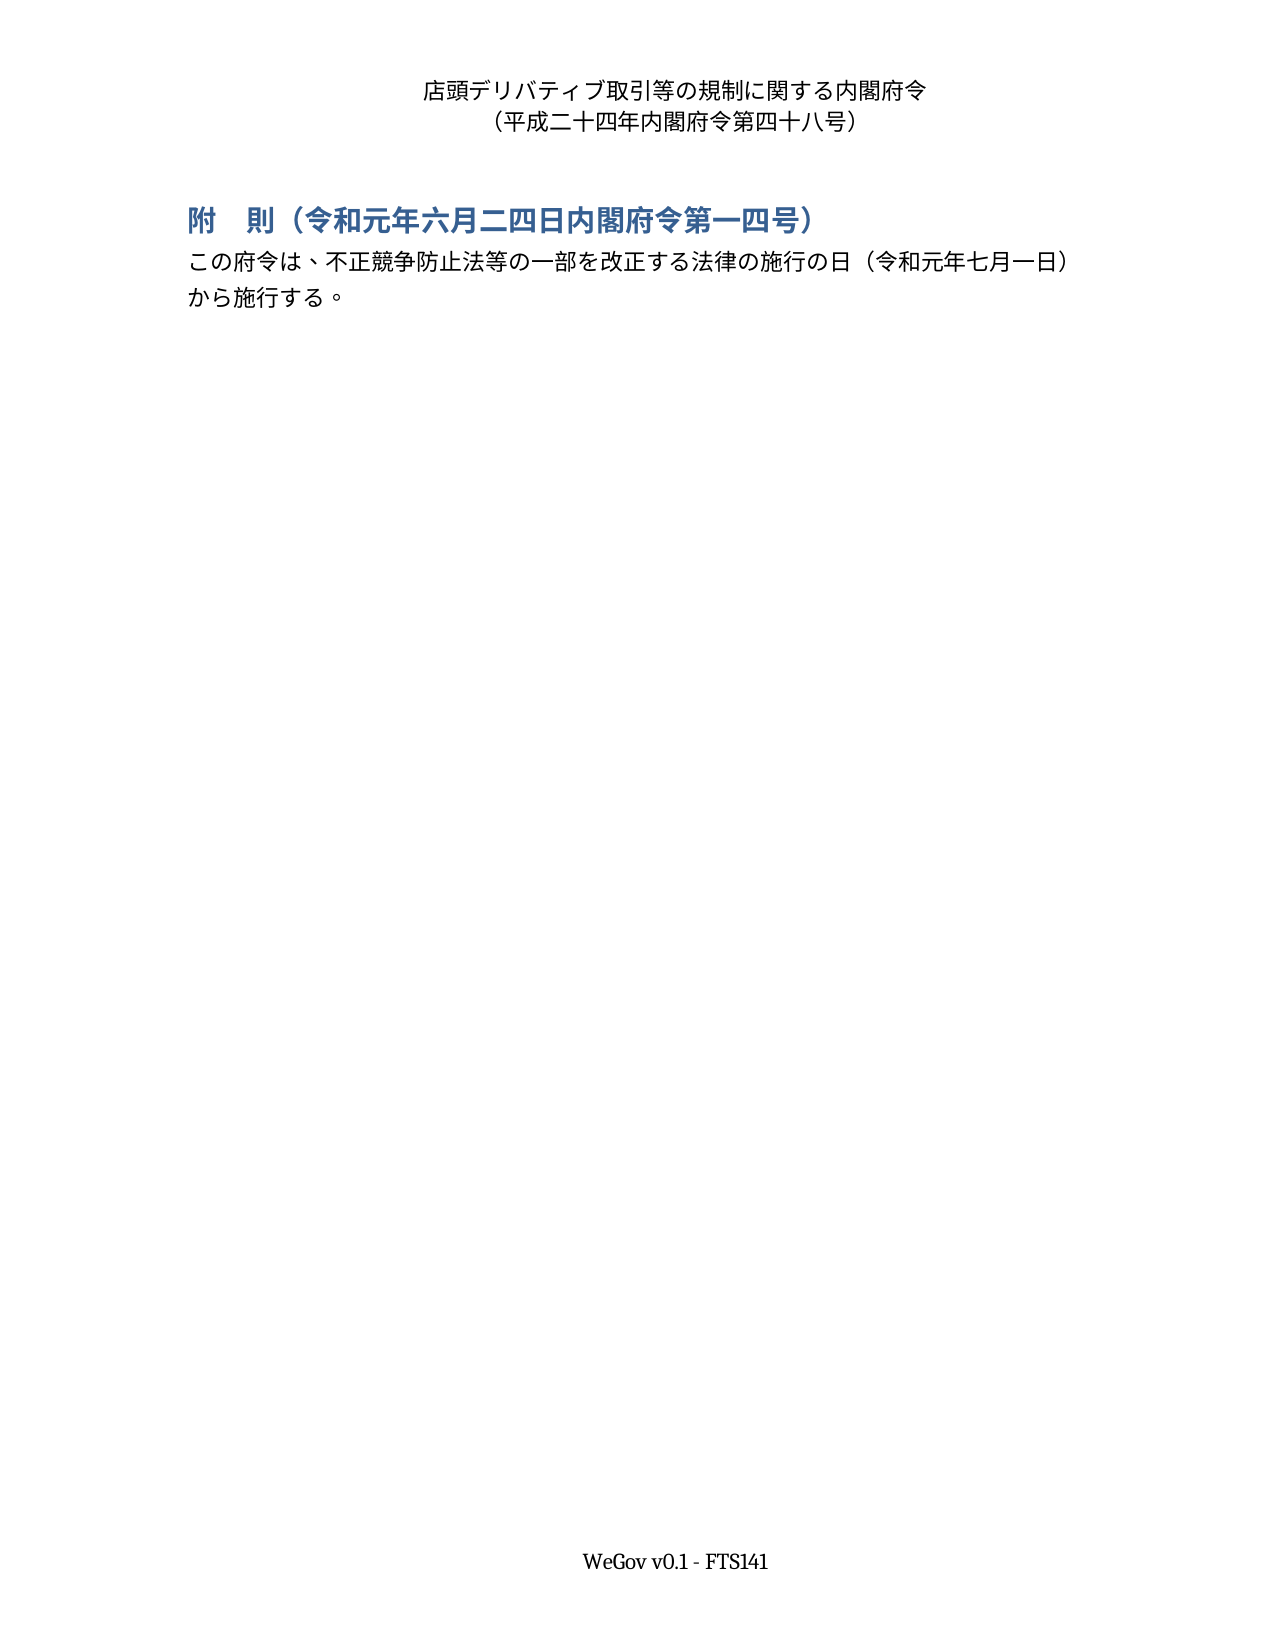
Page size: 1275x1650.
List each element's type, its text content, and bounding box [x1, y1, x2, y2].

subtitle 附 則（令和元年六月二四日内閣府令第一四号） [187, 200, 1087, 240]
text この府令は、不正競争防止法等の一部を改正する法律の施行の日（令和元年七月一日）から施行する。 [187, 246, 1087, 313]
